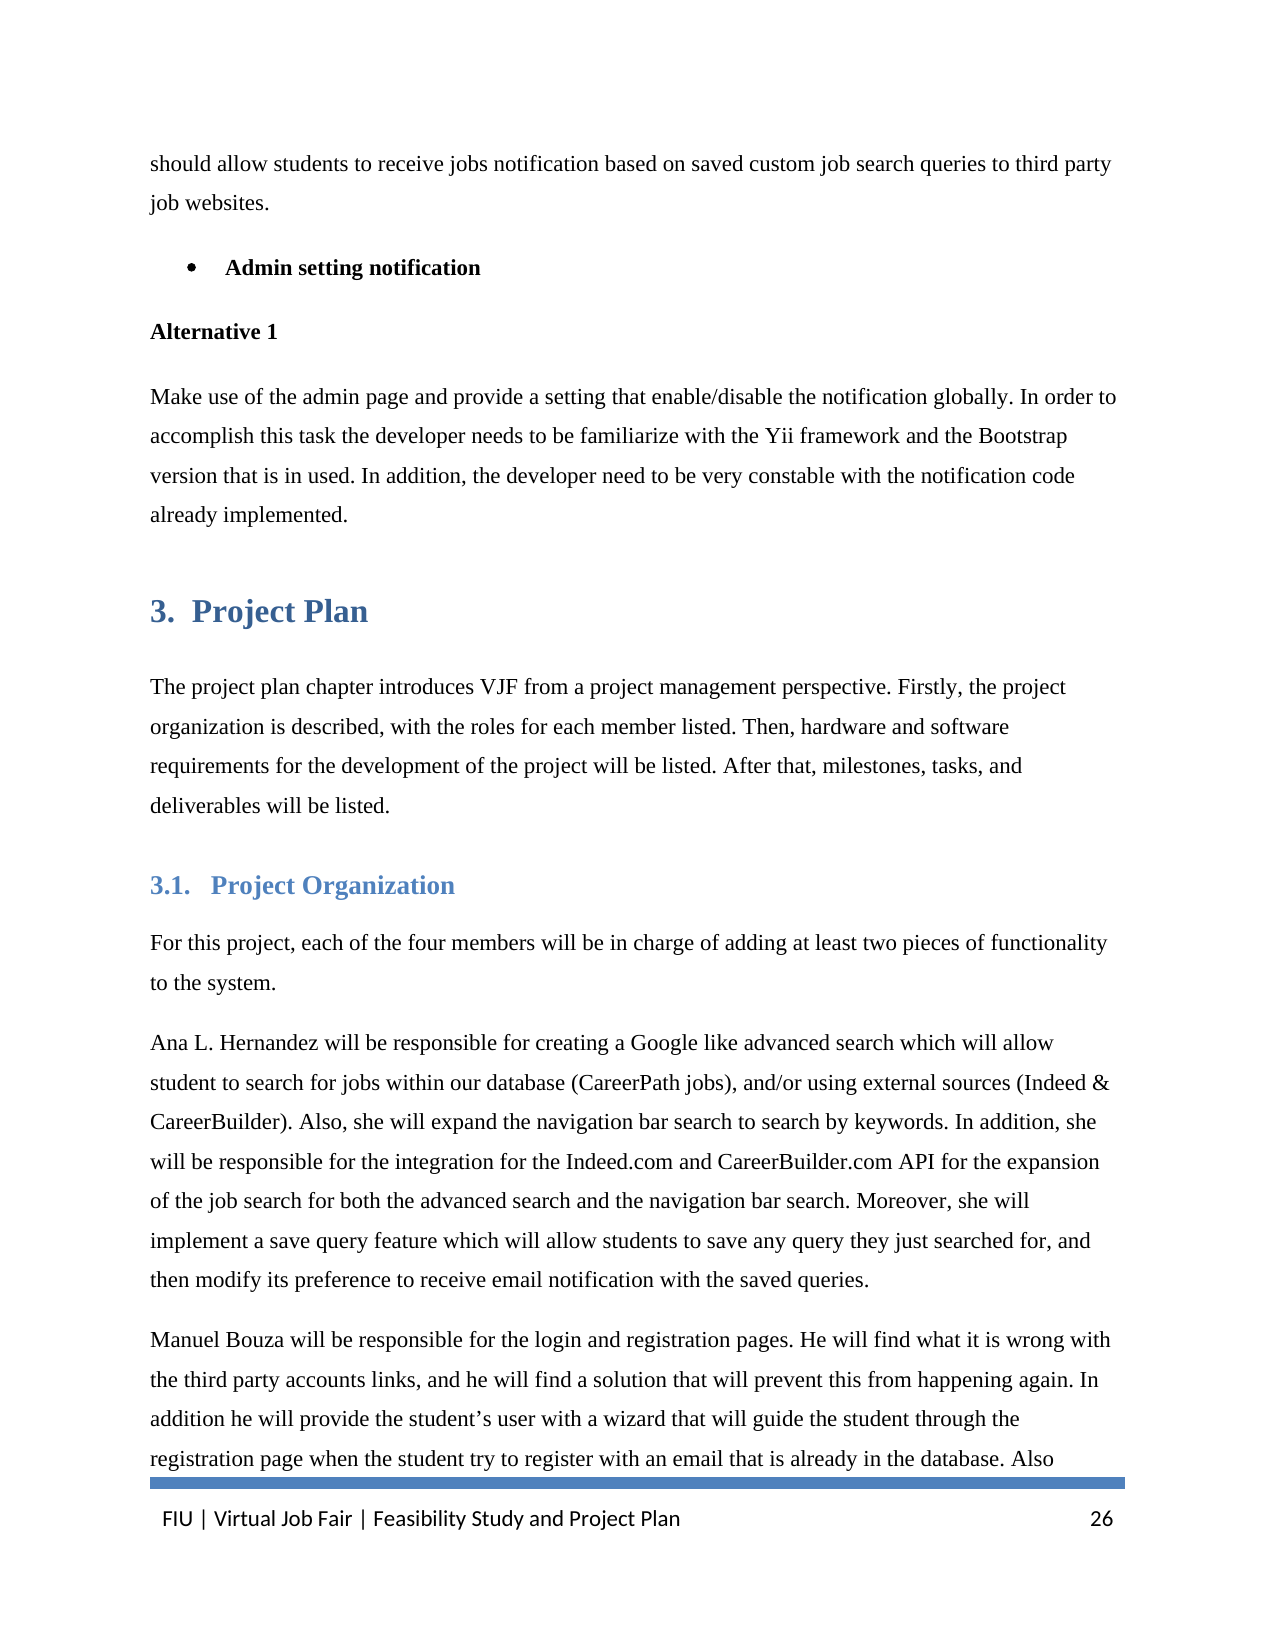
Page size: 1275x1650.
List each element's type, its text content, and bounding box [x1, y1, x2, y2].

text For this project, each of the four members will be in charge of adding at least two pieces of functionality to the system. [150, 929, 1125, 995]
text Alternative 1 [150, 318, 1125, 345]
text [150, 1326, 1125, 1471]
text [150, 150, 1125, 216]
list Admin setting notification [187, 254, 1125, 280]
text The project plan chapter introduces VJF from a project management perspective. Firstly, the project organization is described, with the roles for each member listed. Then, hardware and software requirements for the development of the project will be listed. After that, milestones, tasks, and deliverables will be listed. [150, 673, 1125, 818]
subtitle 3.1. Project Organization [150, 869, 1125, 900]
text Ana L. Hernandez will be responsible for creating a Google like advanced search which will allow student to search for jobs within our database (CareerPath jobs), and/or using external sources (Indeed & CareerBuilder). Also, she will expand the navigation bar search to search by keywords. In addition, she will be responsible for the integration for the Indeed.com and CareerBuilder.com API for the expansion of the job search for both the advanced search and the navigation bar search. Moreover, she will implement a save query feature which will allow students to save any query they just searched for, and then modify its preference to receive email notification with the saved queries. [150, 1029, 1125, 1292]
text Make use of the admin page and provide a setting that enable/disable the notification globally. In order to accomplish this task the developer needs to be familiarize with the Yii framework and the Bootstrap version that is in used. In addition, the developer need to be very constable with the notification code already implemented. [150, 383, 1125, 528]
subtitle 3. Project Plan [150, 591, 1125, 629]
